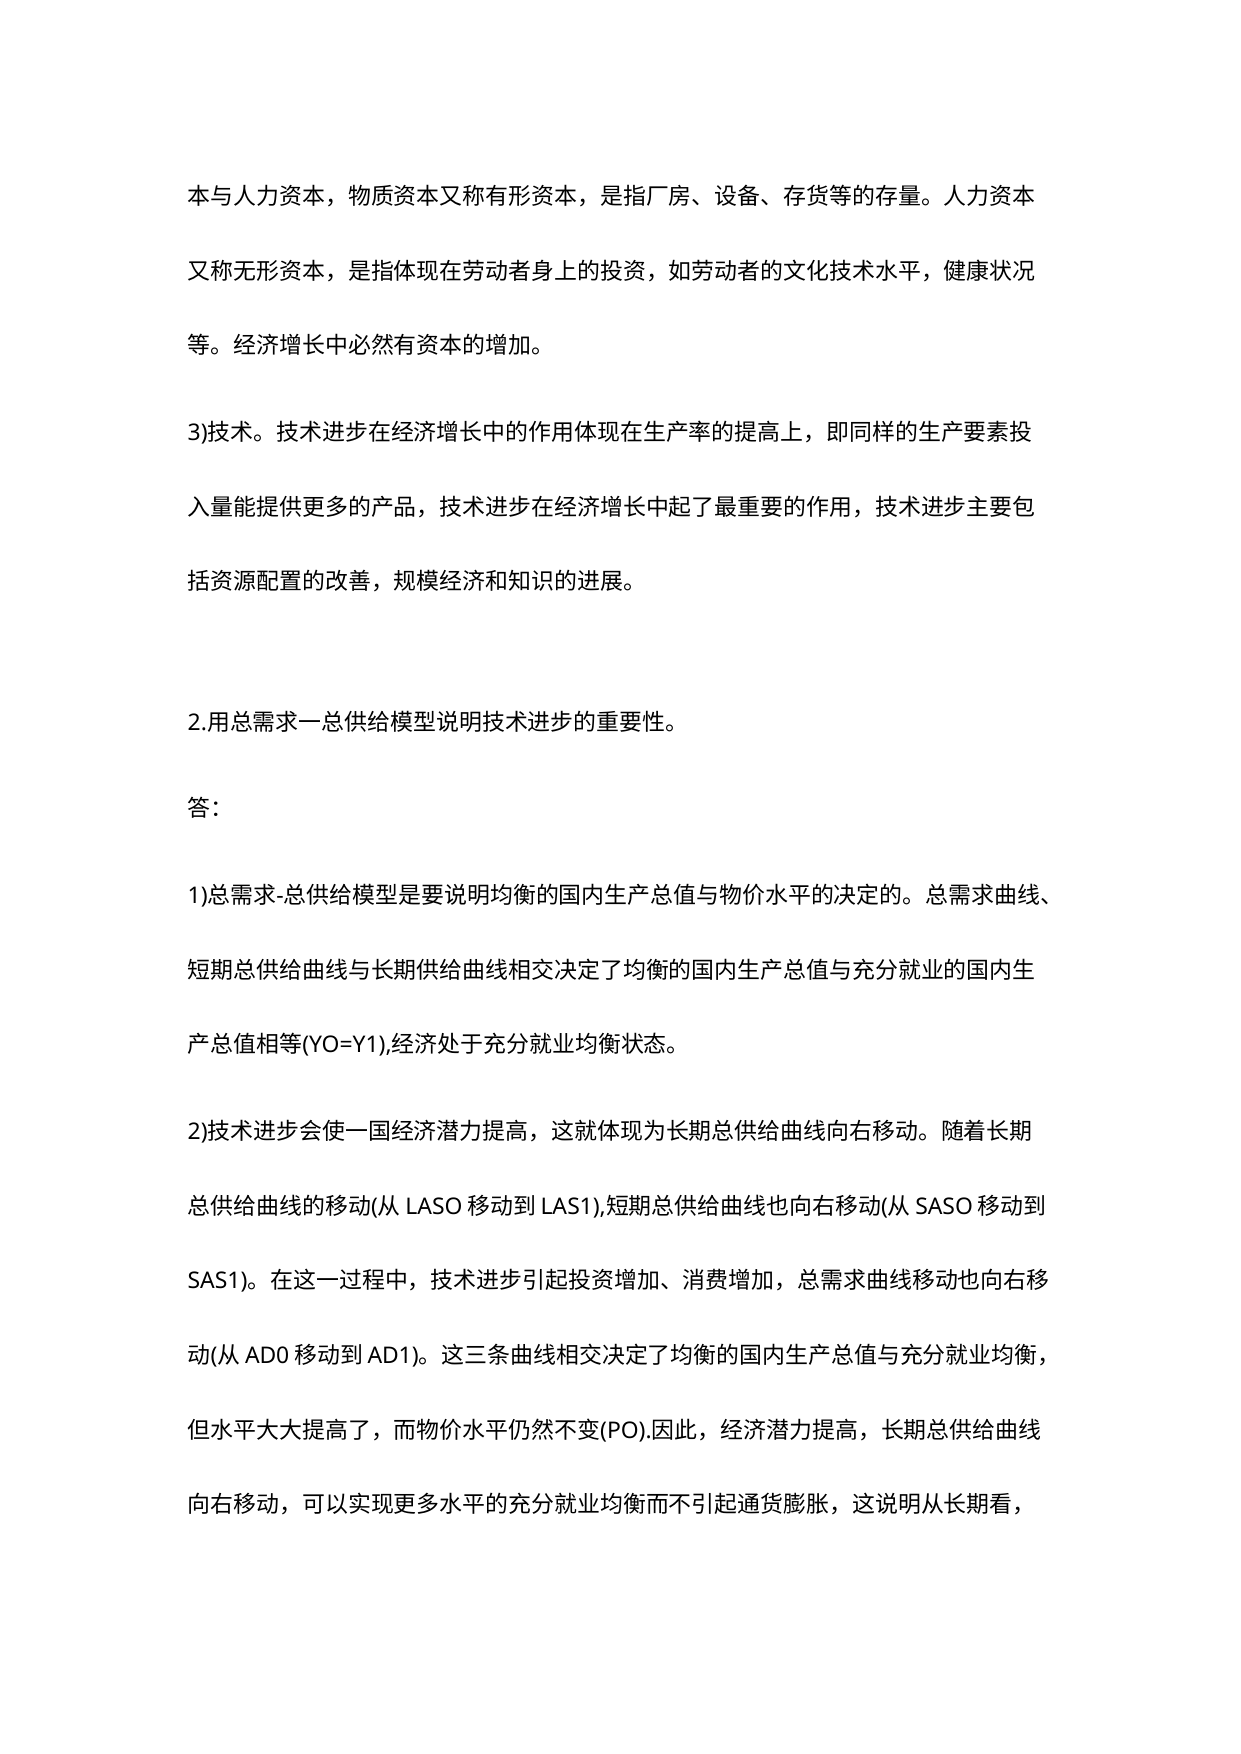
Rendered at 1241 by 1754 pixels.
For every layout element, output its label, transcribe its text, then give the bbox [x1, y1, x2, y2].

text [187, 162, 1053, 376]
text 2.用总需求一总供给模型说明技术进步的重要性。 [187, 688, 1053, 753]
text 答： [187, 774, 1053, 839]
text 3)技术。技术进步在经济增长中的作用体现在生产率的提高上，即同样的生产要素投入量能提供更多的产品，技术进步在经济增长中起了最重要的作用，技术进步主要包括资源配置的改善，规模经济和知识的进展。 [187, 398, 1053, 612]
text 1)总需求-总供给模型是要说明均衡的国内生产总值与物价水平的决定的。总需求曲线、短期总供给曲线与长期供给曲线相交决定了均衡的国内生产总值与充分就业的国内生产总值相等(YO=Y1),经济处于充分就业均衡状态。 [187, 861, 1053, 1075]
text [187, 1097, 1053, 1535]
